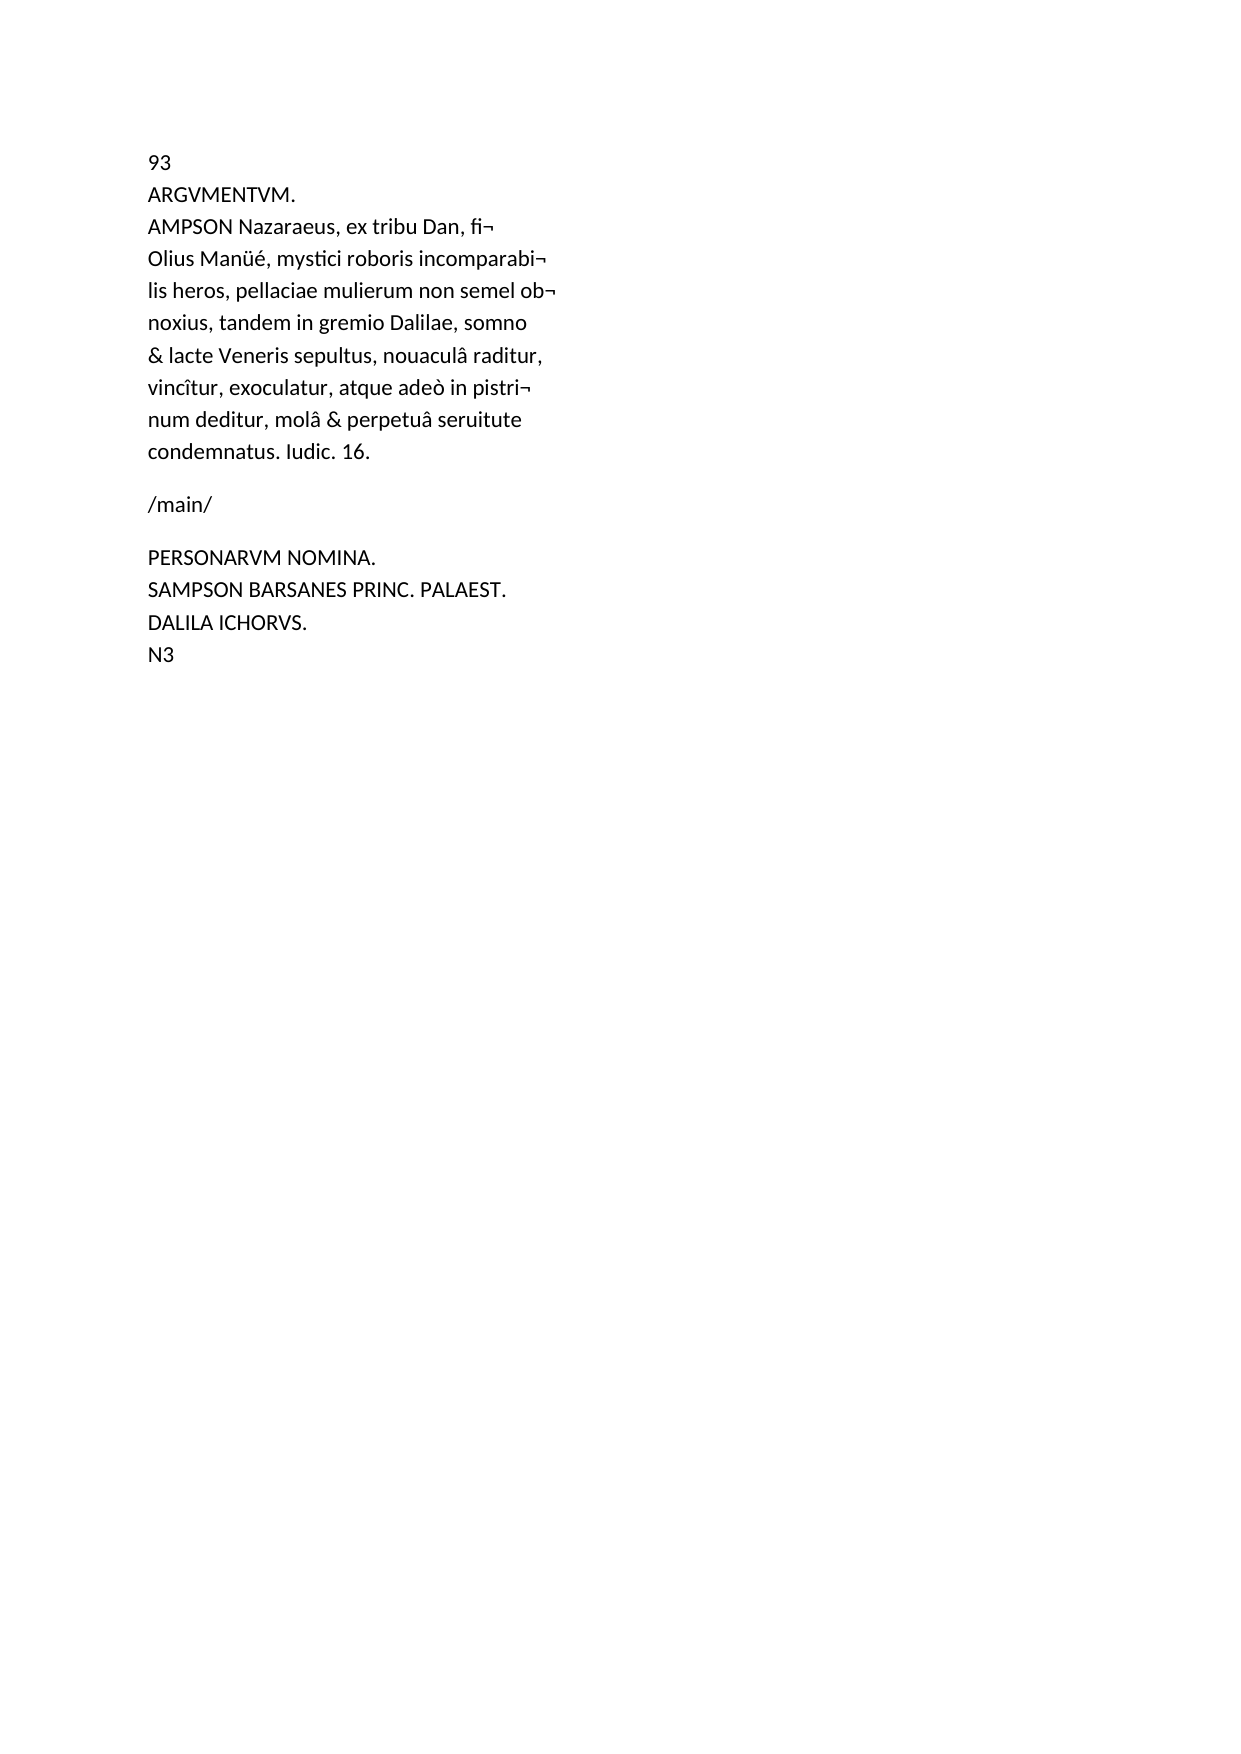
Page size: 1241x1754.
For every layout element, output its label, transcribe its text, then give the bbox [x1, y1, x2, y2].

text /main/ [148, 490, 1093, 518]
text 93 ARGVMENTVM. AMPSON Nazaraeus, ex tribu Dan, fi¬ Olius Manüé, mystici roboris incomparabi¬ lis heros, pellaciae mulierum non semel ob¬ noxius, tandem in gremio Dalilae, somno & lacte Veneris sepultus, nouaculâ raditur, vincîtur, exoculatur, atque adeò in pistri¬ num deditur, molâ & perpetuâ seruitute condemnatus. Iudic. 16. [148, 148, 1093, 465]
text PERSONARVM NOMINA. SAMPSON BARSANES PRINC. PALAEST. DALILA ICHORVS. N3 [148, 543, 1093, 668]
